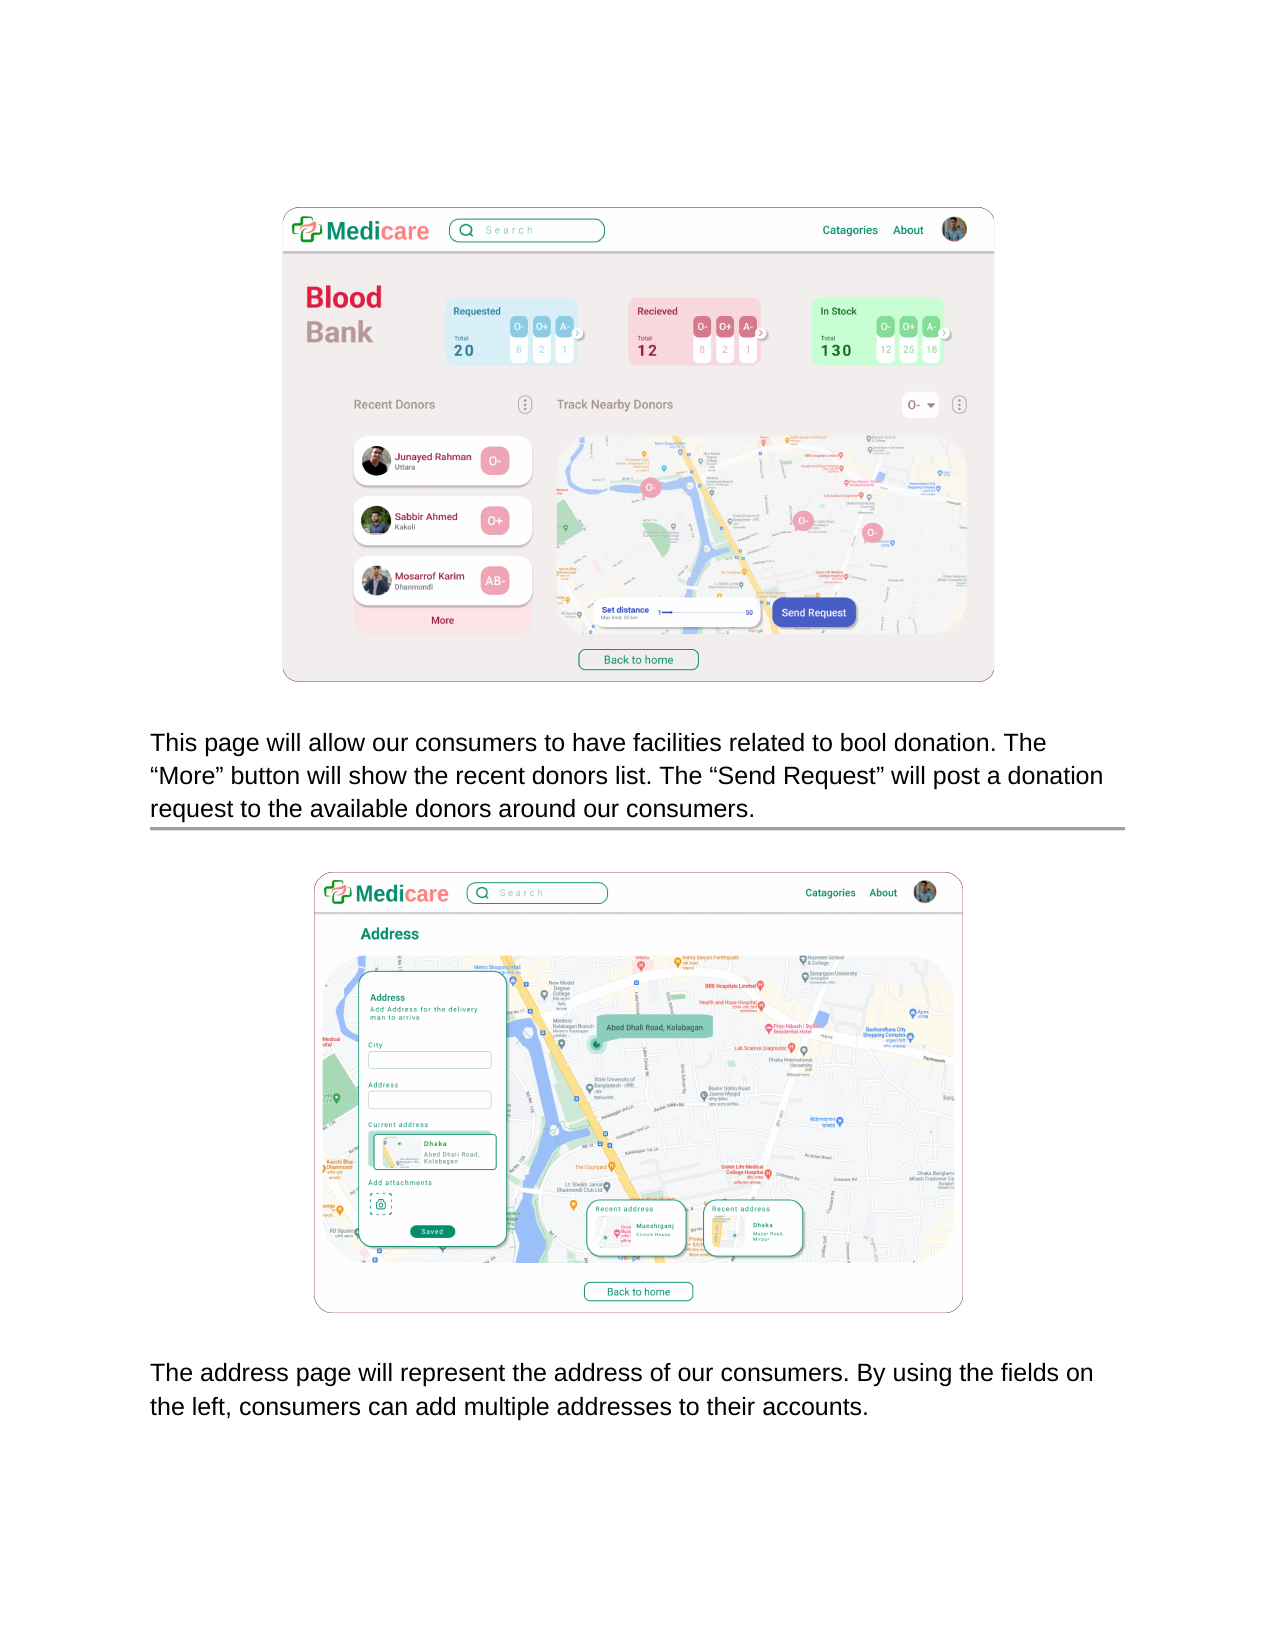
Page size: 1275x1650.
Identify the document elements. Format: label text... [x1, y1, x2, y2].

text This page will allow our consumers to have facilities related to bool donation. The “More” button will show the recent donors list. The “Send Request” will post a donation request to the available donors around our consumers. [150, 728, 1125, 823]
picture [314, 872, 963, 1313]
text The address page will represent the address of our consumers. By using the fields on the left, consumers can add multiple addresses to their accounts. [150, 1358, 1125, 1420]
picture [282, 207, 995, 682]
